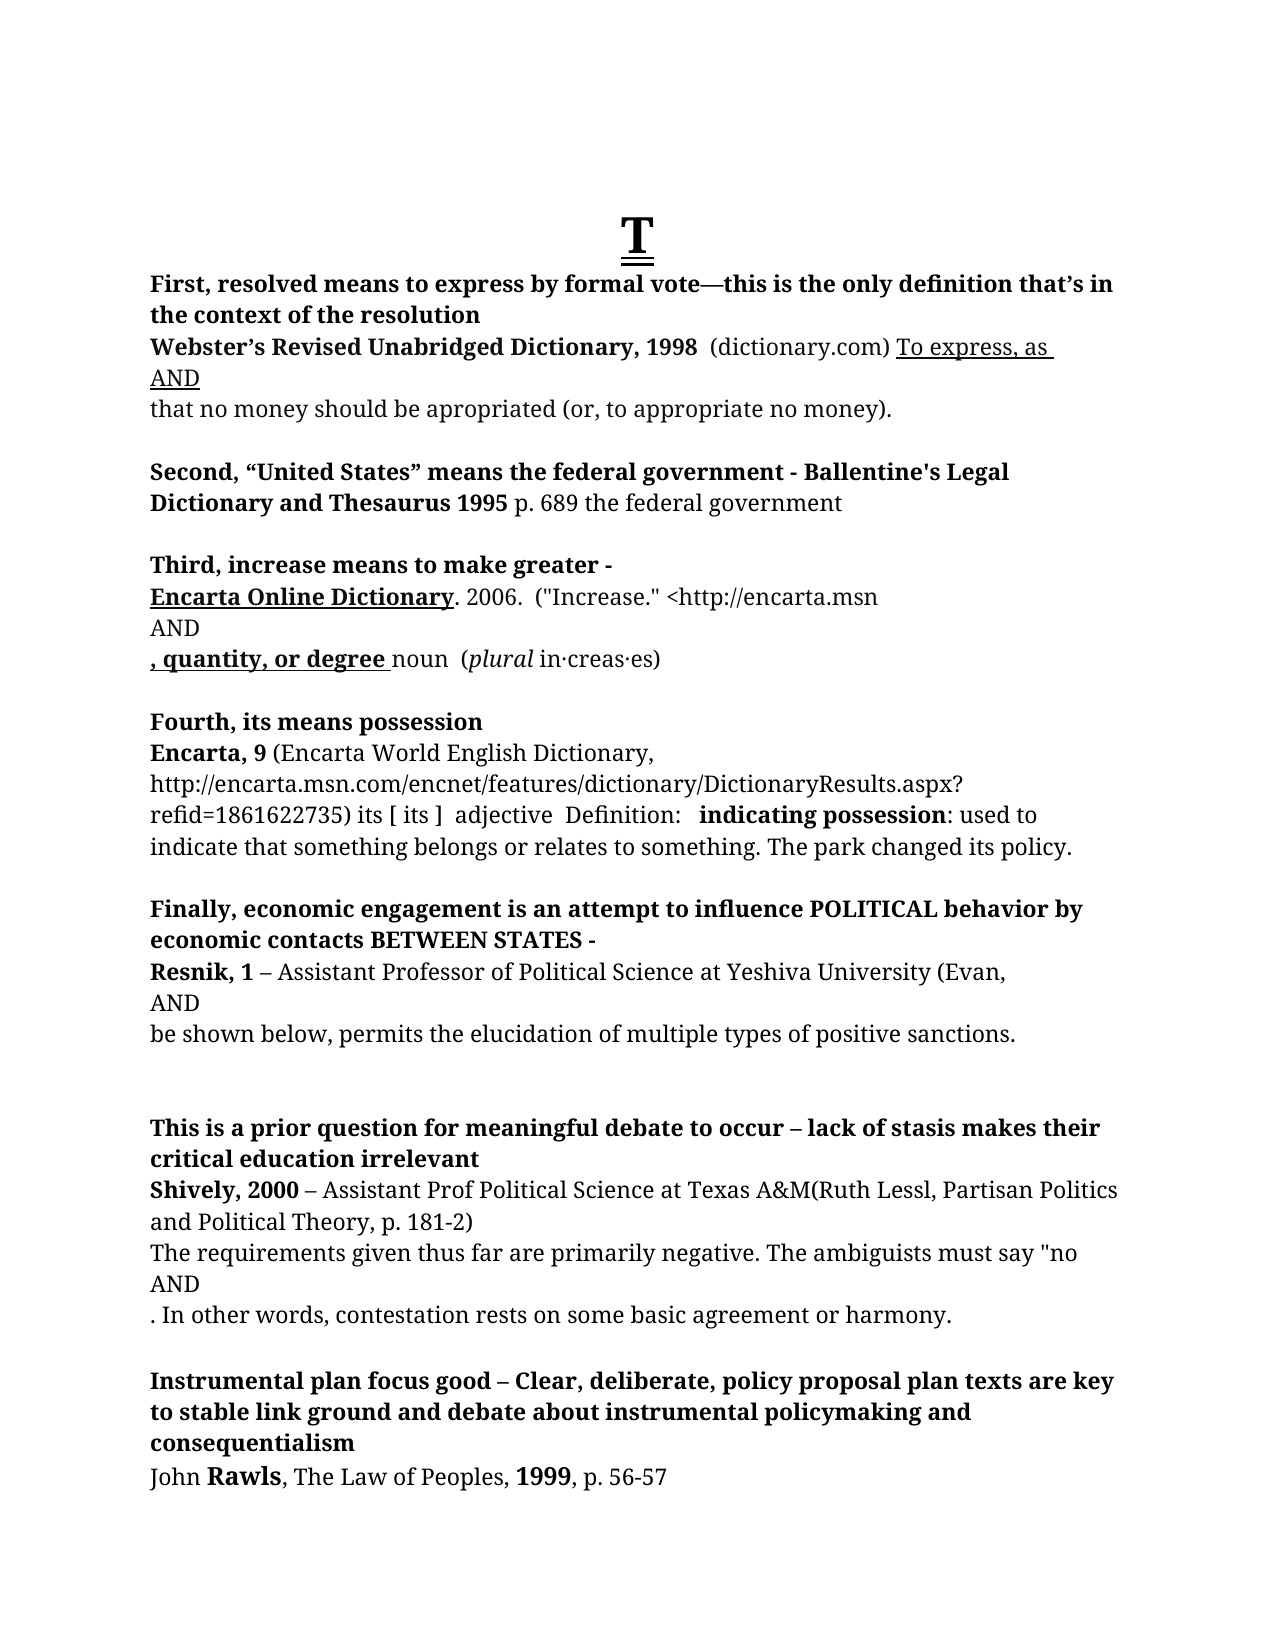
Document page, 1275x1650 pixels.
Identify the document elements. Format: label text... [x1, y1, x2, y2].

text The requirements given thus far are primarily negative. The ambiguists must say "no [150, 1237, 1125, 1268]
subtitle T [150, 200, 1125, 268]
text This is a prior question for meaningful debate to occur – lack of stasis makes their critical education irrelevant [150, 1112, 1125, 1174]
text John Rawls, The Law of Peoples, 1999, p. 56-57 [150, 1458, 1125, 1492]
text be shown below, permits the elucidation of multiple types of positive sanctions. [150, 1018, 1125, 1049]
text Instrumental plan focus good – Clear, deliberate, policy proposal plan texts are key to stable link ground and debate about instrumental policymaking and consequentialism [150, 1365, 1125, 1458]
text Third, increase means to make greater - [150, 549, 1125, 581]
text . In other words, contestation rests on some basic agreement or harmony. [150, 1299, 1125, 1331]
text Second, “United States” means the federal government - Ballentine's Legal Dictionary and Thesaurus 1995 p. 689 the federal government [150, 456, 1125, 518]
text AND [150, 987, 1125, 1018]
text First, resolved means to express by formal vote—this is the only definition that’s in the context of the resolution [150, 268, 1125, 331]
text AND [150, 1268, 1125, 1299]
text AND [150, 362, 1125, 393]
text , quantity, or degree noun (plural in·creas·es) [150, 643, 1125, 674]
text Encarta, 9 (Encarta World English Dictionary, http://encarta.msn.com/encnet/features/dictionary/DictionaryResults.aspx?refid=1861622735) its [ its ] adjective Definition: indicating possession: used to indicate that something belongs or relates to something. The park changed its policy. [150, 737, 1125, 862]
text Encarta Online Dictionary. 2006. ("Increase." <http://encarta.msn [150, 581, 1125, 612]
text Fourth, its means possession [150, 706, 1125, 737]
text Resnik, 1 – Assistant Professor of Political Science at Yeshiva University (Evan, [150, 956, 1125, 987]
text Shively, 2000 – Assistant Prof Political Science at Texas A&M(Ruth Lessl, Partisan Politics and Political Theory, p. 181-2) [150, 1174, 1125, 1237]
text Finally, economic engagement is an attempt to influence POLITICAL behavior by economic contacts BETWEEN STATES - [150, 893, 1125, 956]
text AND [150, 612, 1125, 643]
text Webster’s Revised Unabridged Dictionary, 1998 (dictionary.com) To express, as [150, 331, 1125, 362]
text that no money should be apropriated (or, to appropriate no money). [150, 393, 1125, 424]
